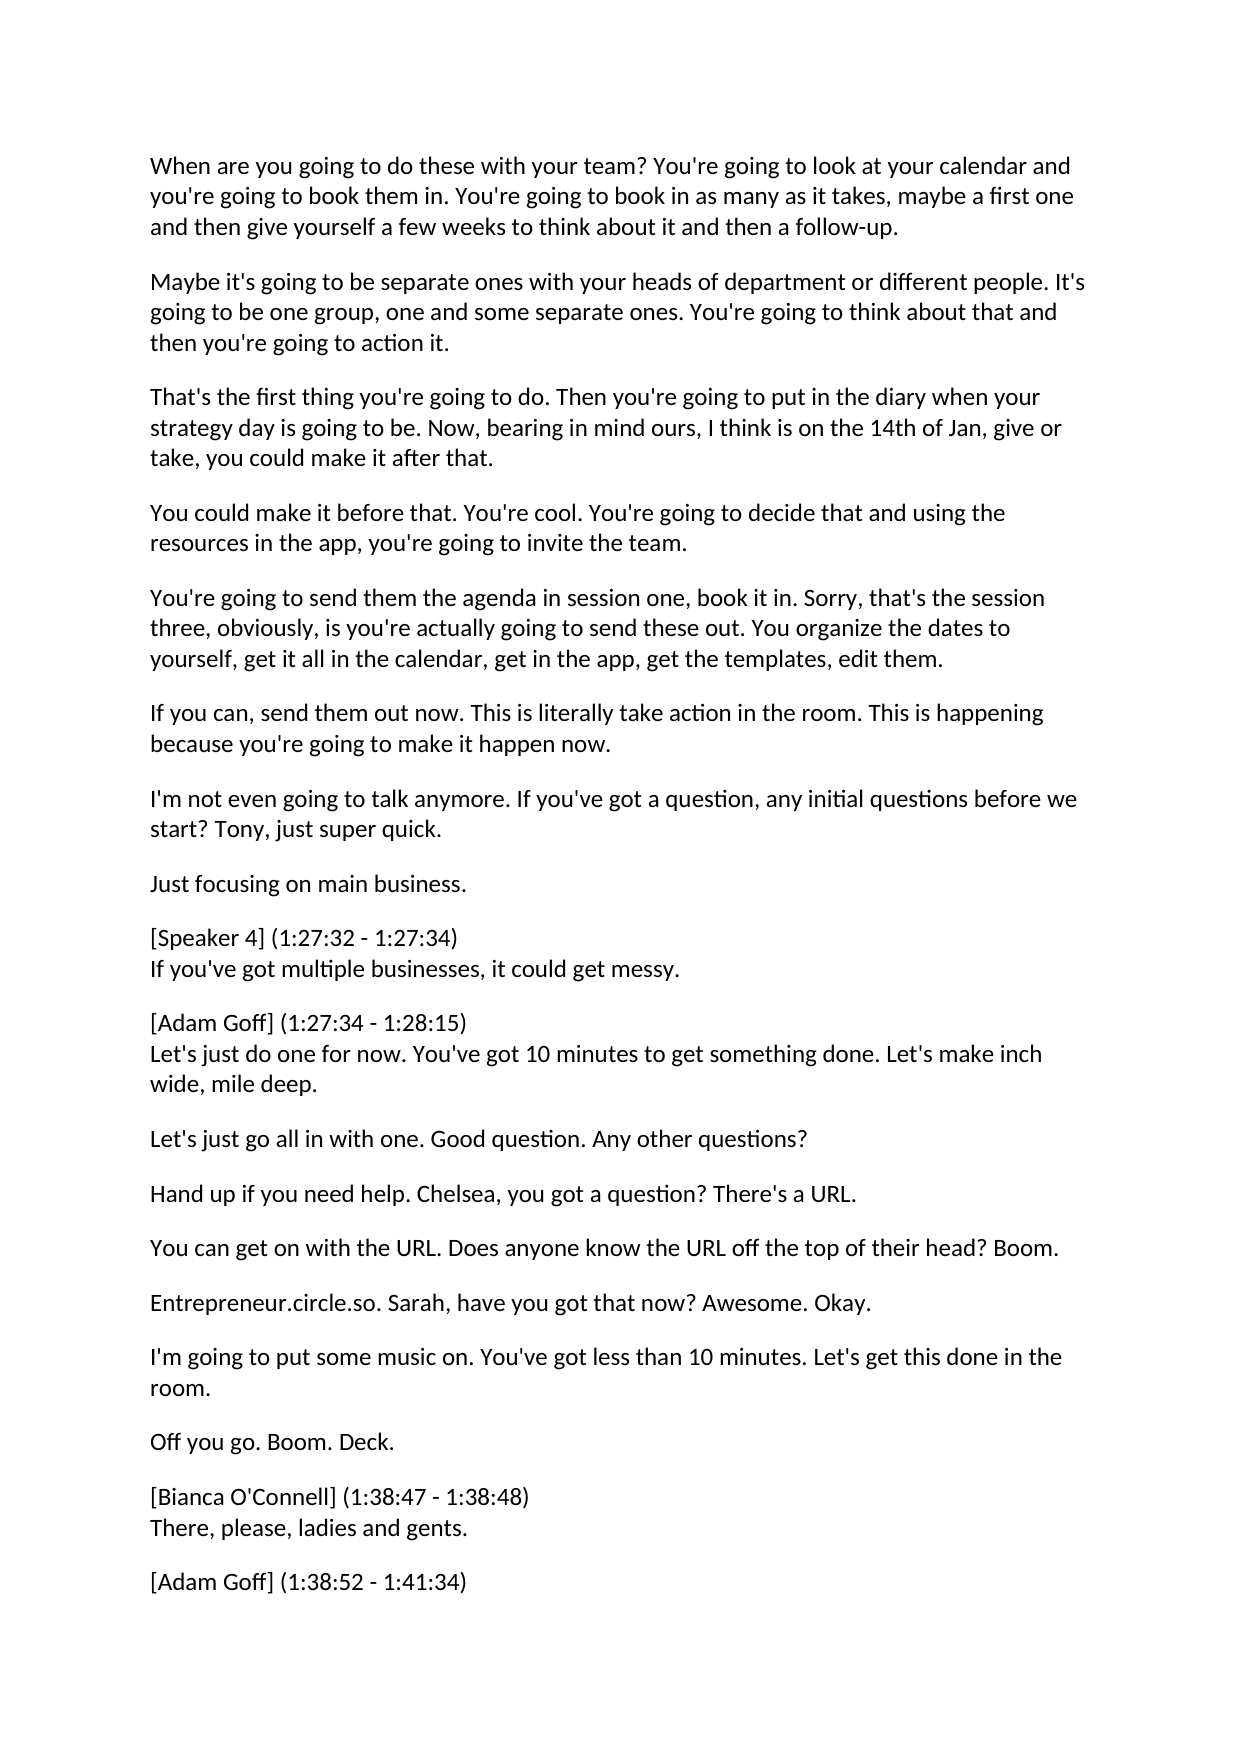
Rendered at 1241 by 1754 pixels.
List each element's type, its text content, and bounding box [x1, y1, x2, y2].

text You can get on with the URL. Does anyone know the URL off the top of their head? Boom. [150, 1232, 1090, 1263]
text When are you going to do these with your team? You're going to look at your calendar and you're going to book them in. You're going to book in as many as it takes, maybe a first one and then give yourself a few weeks to think about it and then a follow-up. [150, 150, 1090, 242]
text Hand up if you need help. Chelsea, you got a question? There's a URL. [150, 1178, 1090, 1208]
text If you can, send them out now. This is literally take action in the room. This is happening because you're going to make it happen now. [150, 698, 1090, 759]
text I'm going to put some music on. You've got less than 10 minutes. Let's get this done in the room. [150, 1341, 1090, 1402]
text [Speaker 4] (1:27:32 - 1:27:34) [150, 922, 1090, 953]
text I'm not even going to talk anymore. If you've got a question, any initial questions before we start? Tony, just super quick. [150, 783, 1090, 844]
text Entrepreneur.circle.so. Sarah, have you got that now? Awesome. Okay. [150, 1287, 1090, 1317]
text You're going to send them the agenda in session one, book it in. Sorry, that's the session three, obviously, is you're actually going to send these out. You organize the dates to yourself, get it all in the calendar, get in the app, get the templates, edit them. [150, 582, 1090, 673]
text There, please, ladies and gents. [150, 1512, 1090, 1542]
text If you've got multiple businesses, it could get messy. [150, 953, 1090, 983]
text That's the first thing you're going to do. Then you're going to put in the diary when your strategy day is going to be. Now, bearing in mind ours, I think is on the 14th of Jan, give or take, you could make it after that. [150, 381, 1090, 473]
text Just focusing on main business. [150, 868, 1090, 898]
text Maybe it's going to be separate ones with your heads of department or different people. It's going to be one group, one and some separate ones. You're going to think about that and then you're going to action it. [150, 266, 1090, 357]
text [Adam Goff] (1:38:52 - 1:41:34) [150, 1566, 1090, 1597]
text [Adam Goff] (1:27:34 - 1:28:15) [150, 1007, 1090, 1038]
text Let's just do one for now. You've got 10 minutes to get something done. Let's make inch wide, mile deep. [150, 1038, 1090, 1099]
text Let's just go all in with one. Good question. Any other questions? [150, 1123, 1090, 1154]
text Off you go. Boom. Deck. [150, 1427, 1090, 1457]
text You could make it before that. You're cool. You're going to decide that and using the resources in the app, you're going to invite the team. [150, 497, 1090, 558]
text [Bianca O'Connell] (1:38:47 - 1:38:48) [150, 1481, 1090, 1512]
